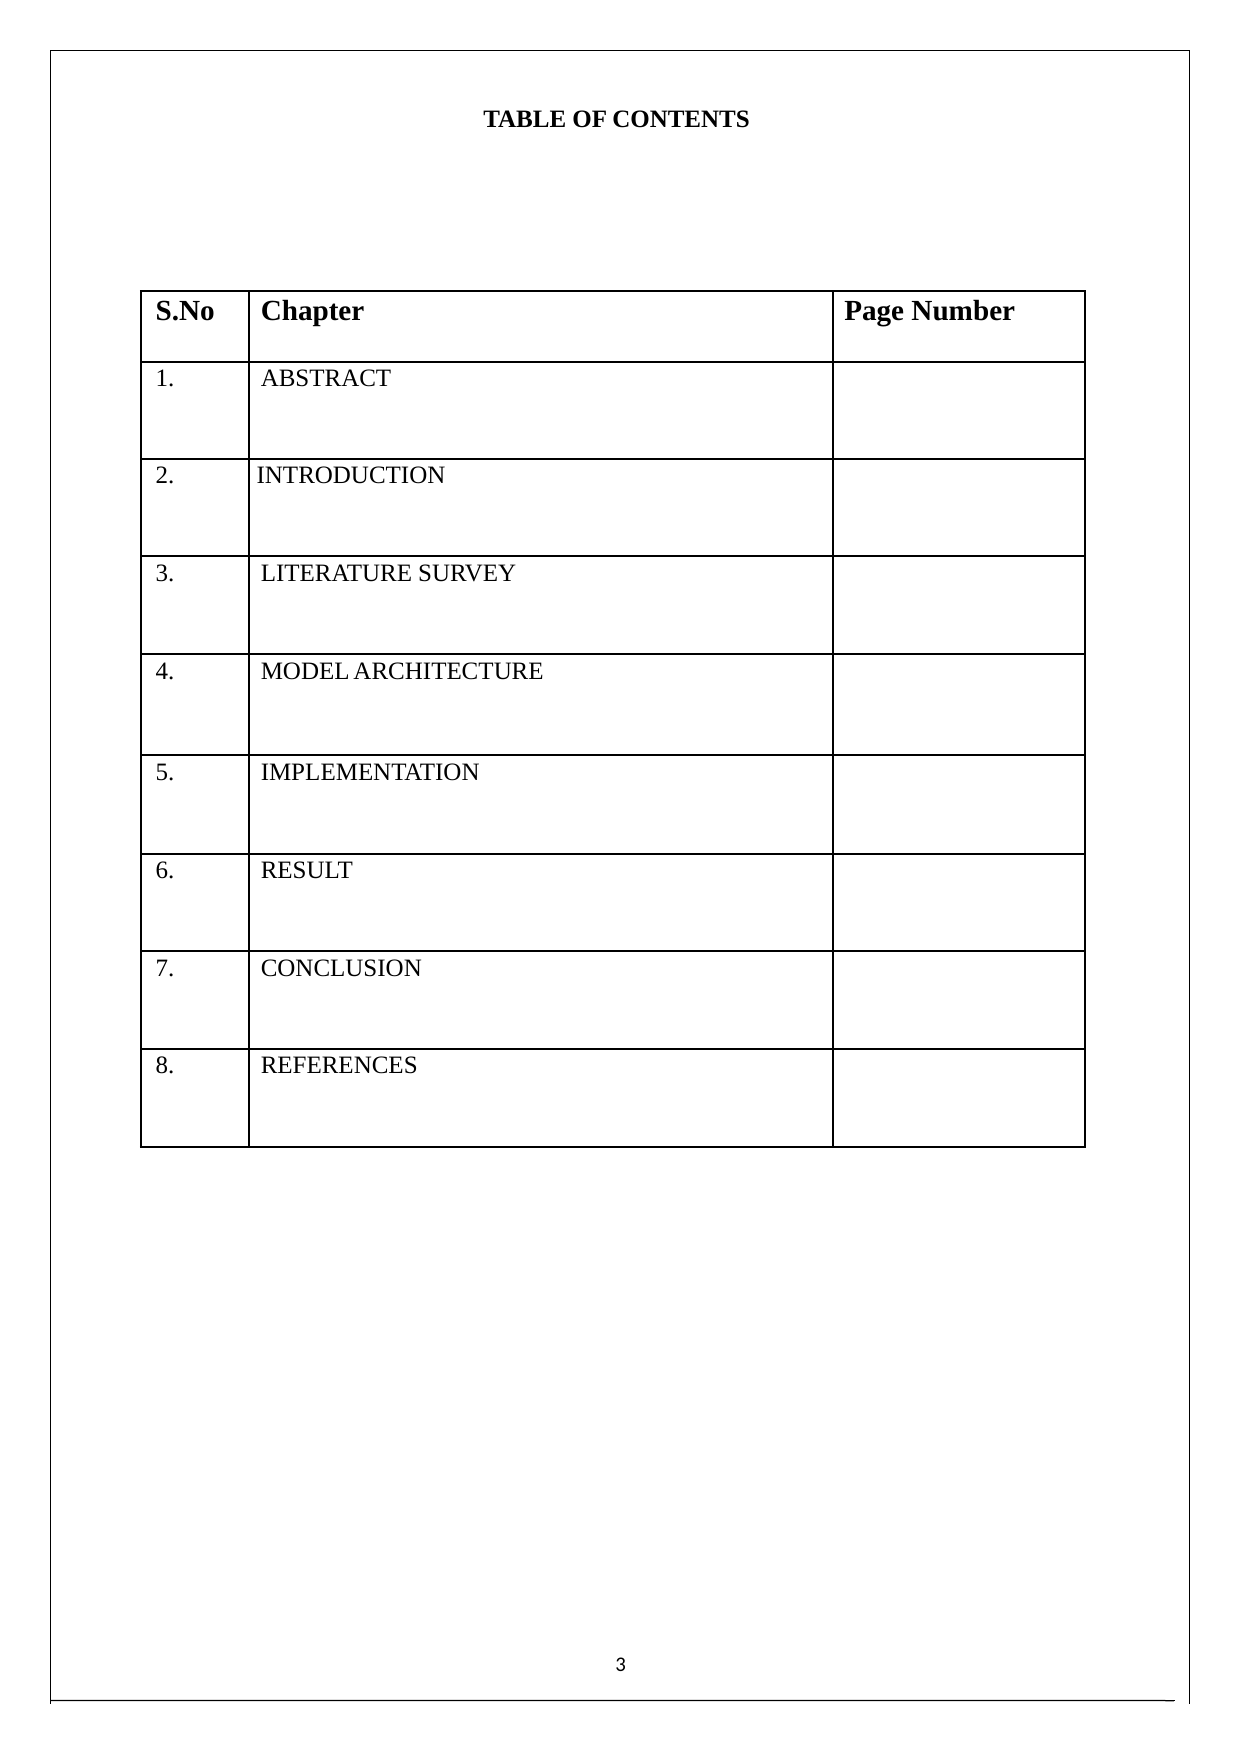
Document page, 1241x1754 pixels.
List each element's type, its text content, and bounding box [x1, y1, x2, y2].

table_cell INTRODUCTION [250, 460, 832, 555]
table_cell [834, 952, 1084, 1048]
table_cell [834, 460, 1084, 555]
table_cell RESULT [250, 855, 832, 950]
table_cell 1. [142, 363, 248, 457]
table_cell REFERENCES [250, 1050, 832, 1146]
text TABLE OF CONTENTS [140, 104, 1093, 133]
table_cell [834, 655, 1084, 754]
table_cell [834, 1050, 1084, 1146]
table_cell [834, 363, 1084, 457]
table_cell IMPLEMENTATION [250, 756, 832, 852]
table_cell [834, 557, 1084, 653]
table_cell 5. [142, 756, 248, 852]
table_cell LITERATURE SURVEY [250, 557, 832, 653]
table_cell 4. [142, 655, 248, 754]
table_cell [834, 756, 1084, 852]
table_cell 7. [142, 952, 248, 1048]
table_header Chapter [250, 292, 832, 361]
table_cell 6. [142, 855, 248, 950]
table_cell [834, 855, 1084, 950]
table_cell MODEL ARCHITECTURE [250, 655, 832, 754]
table_cell CONCLUSION [250, 952, 832, 1048]
table_header Page Number [834, 292, 1084, 361]
table_header S.No [142, 292, 248, 361]
table_cell 2. [142, 460, 248, 555]
table_cell ABSTRACT [250, 363, 832, 457]
table_cell 8. [142, 1050, 248, 1146]
table_cell 3. [142, 557, 248, 653]
